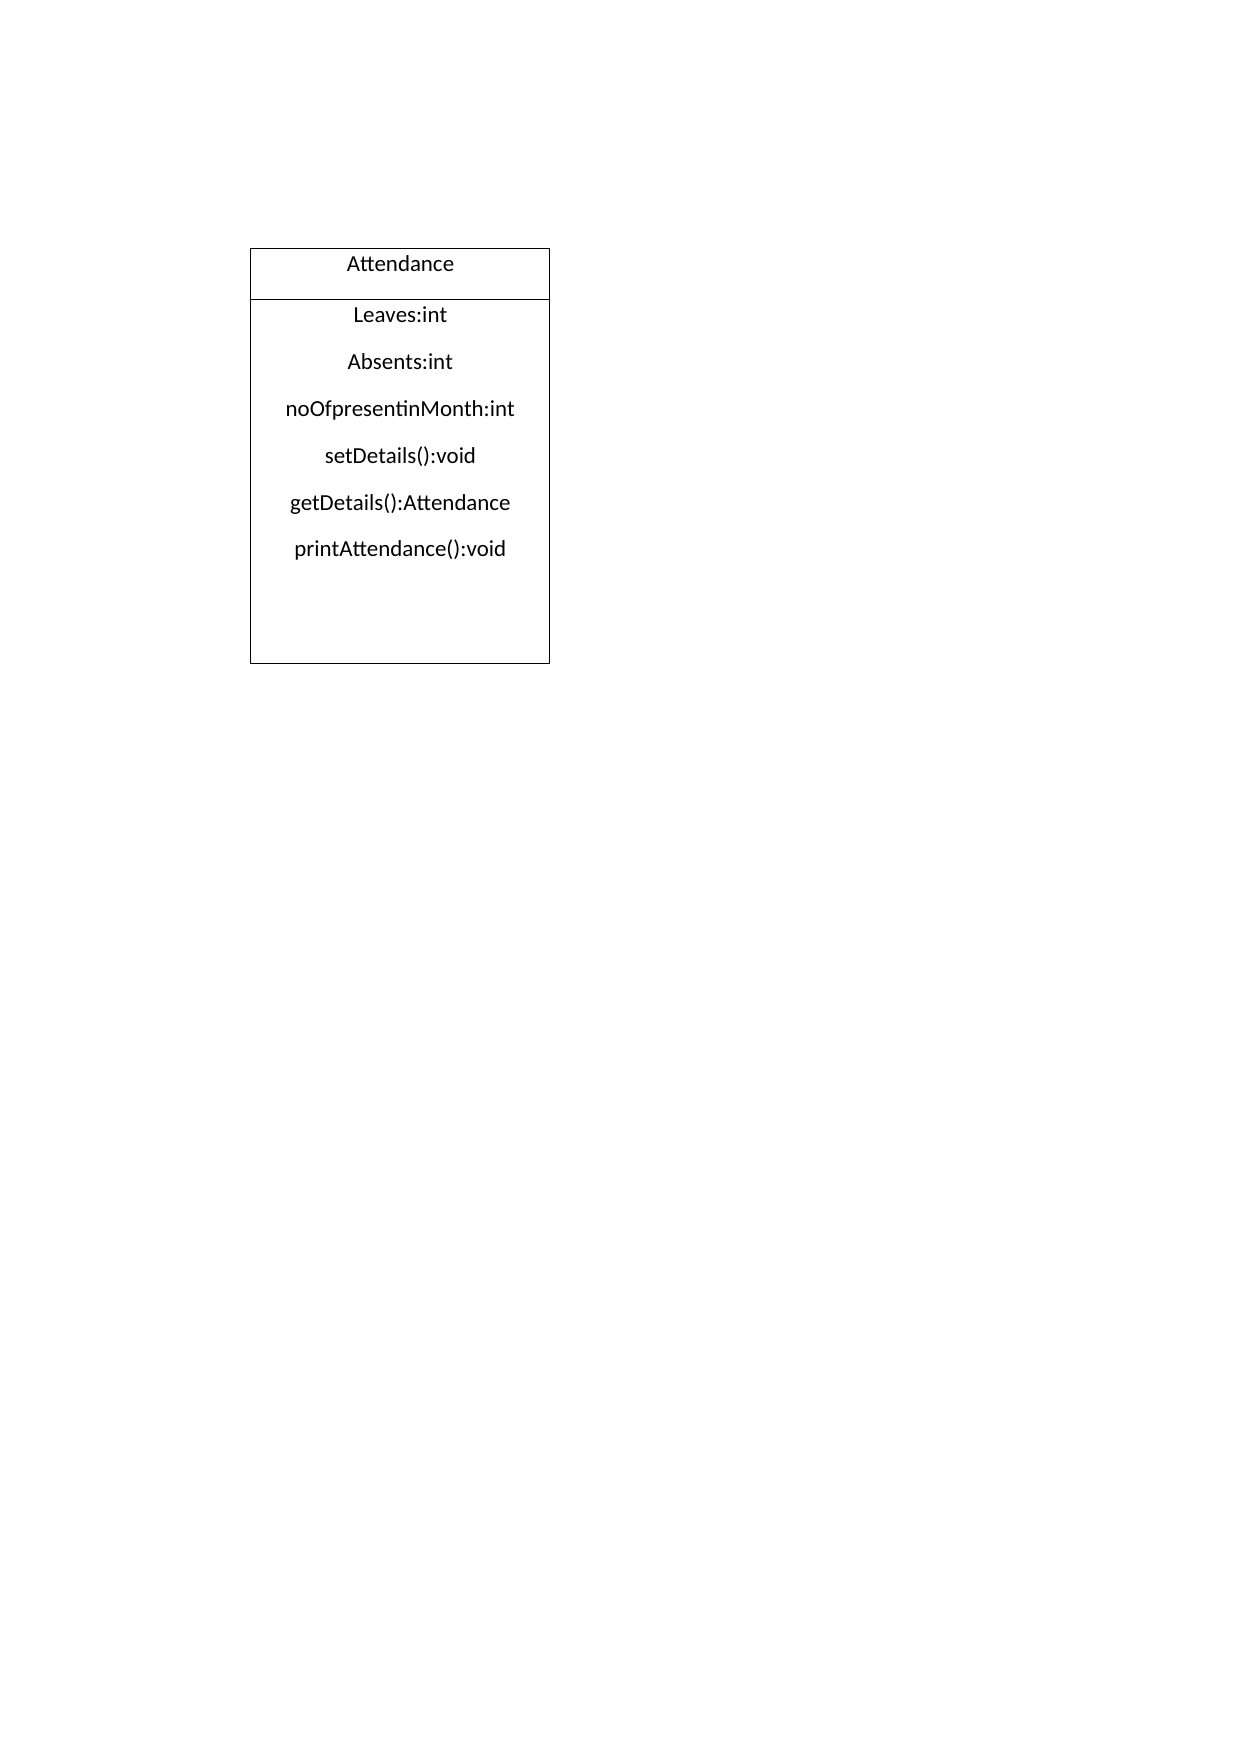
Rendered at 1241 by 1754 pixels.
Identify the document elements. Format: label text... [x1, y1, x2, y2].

table_cell Leaves:int Absents:int noOfpresentinMonth:int setDetails():void getDetails():Attendance printAttendance():void [251, 300, 549, 663]
table_header Attendance [251, 249, 549, 299]
